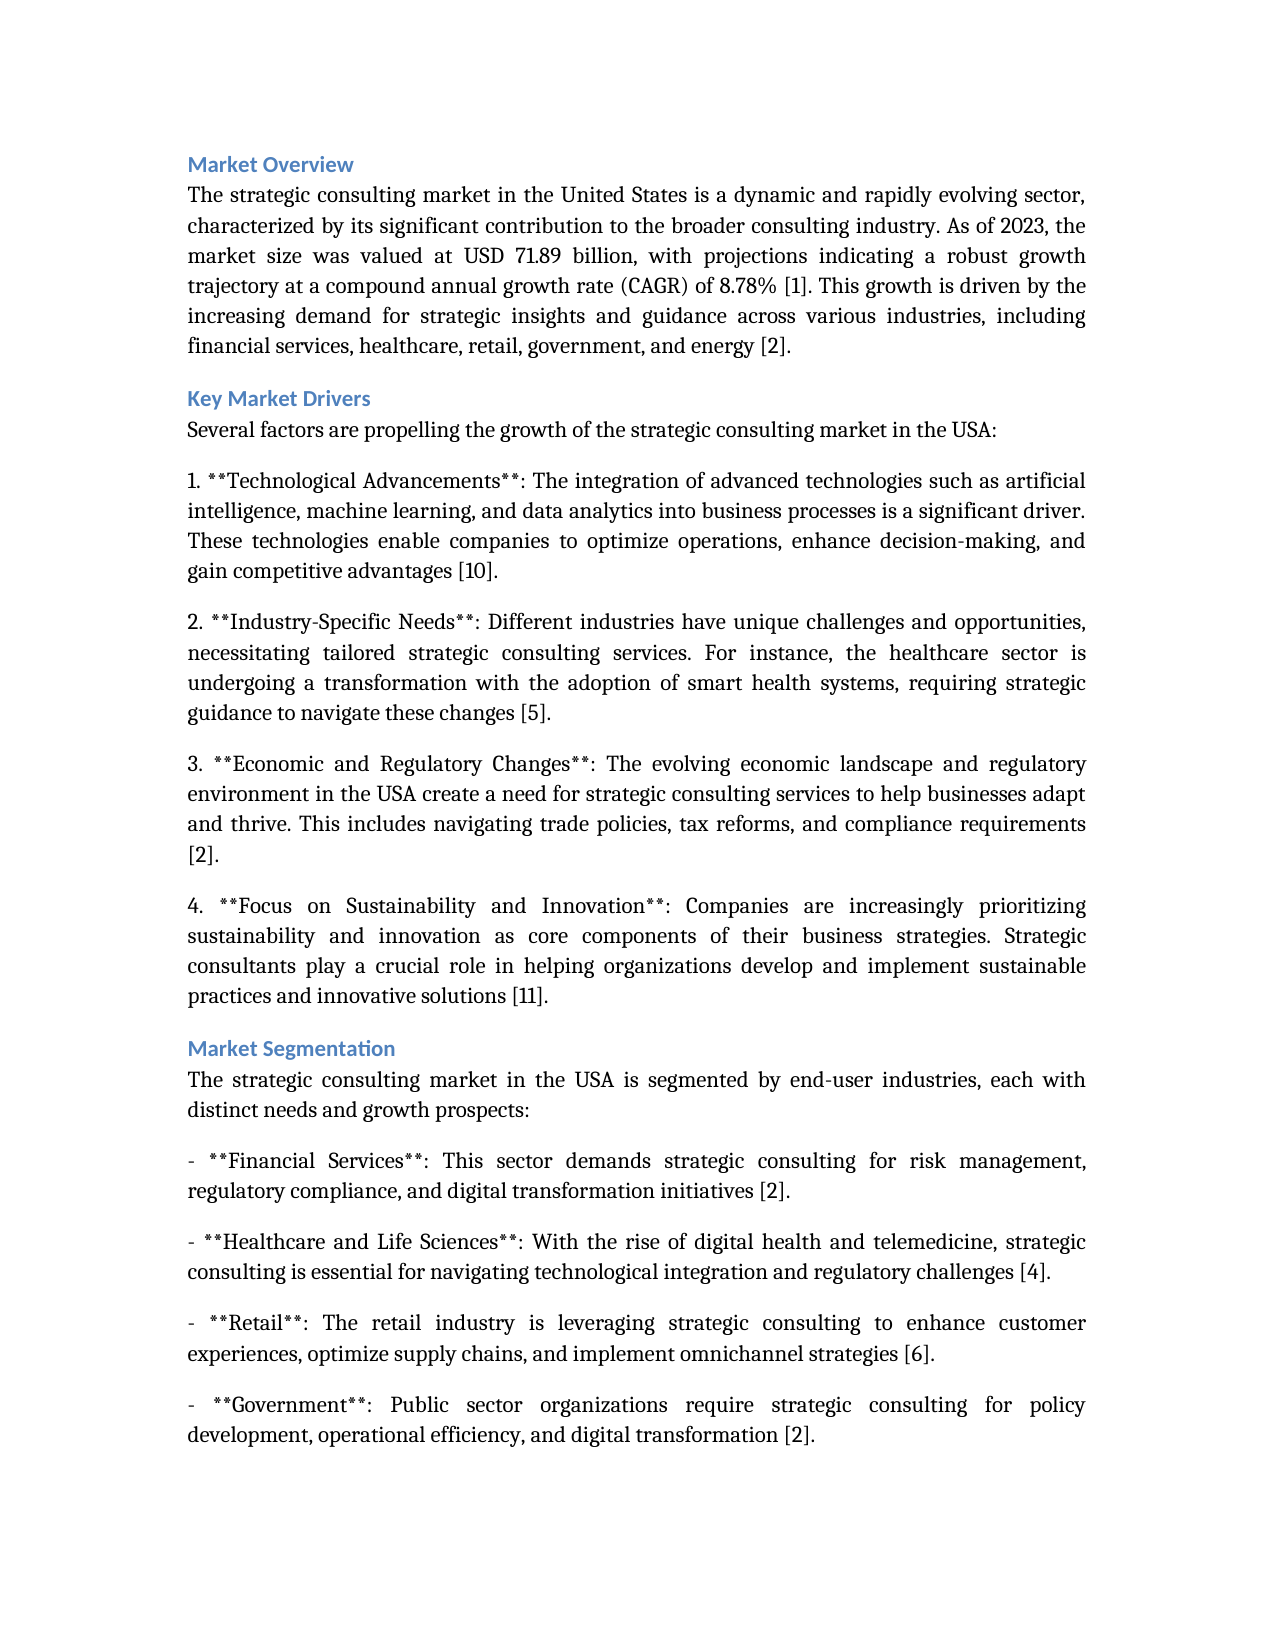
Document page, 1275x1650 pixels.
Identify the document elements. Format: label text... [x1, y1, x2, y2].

text - **Retail**: The retail industry is leveraging strategic consulting to enhance customer experiences, optimize supply chains, and implement omnichannel strategies [6]. [187, 1310, 1087, 1367]
subtitle Key Market Drivers [187, 384, 1087, 412]
text 3. **Economic and Regulatory Changes**: The evolving economic landscape and regulatory environment in the USA create a need for strategic consulting services to help businesses adapt and thrive. This includes navigating trade policies, tax reforms, and compliance requirements [2]. [187, 751, 1087, 868]
text - **Healthcare and Life Sciences**: With the rise of digital health and telemedicine, strategic consulting is essential for navigating technological integration and regulatory challenges [4]. [187, 1229, 1087, 1285]
text 2. **Industry-Specific Needs**: Different industries have unique challenges and opportunities, necessitating tailored strategic consulting services. For instance, the healthcare sector is undergoing a transformation with the adoption of smart health systems, requiring strategic guidance to navigate these changes [5]. [187, 609, 1087, 726]
text Several factors are propelling the growth of the strategic consulting market in the USA: [187, 416, 1087, 443]
text 4. **Focus on Sustainability and Innovation**: Companies are increasingly prioritizing sustainability and innovation as core components of their business strategies. Strategic consultants play a crucial role in helping organizations develop and implement sustainable practices and innovative solutions [11]. [187, 892, 1087, 1009]
text The strategic consulting market in the United States is a dynamic and rapidly evolving sector, characterized by its significant contribution to the broader consulting industry. As of 2023, the market size was valued at USD 71.89 billion, with projections indicating a robust growth trajectory at a compound annual growth rate (CAGR) of 8.78% [1]. This growth is driven by the increasing demand for strategic insights and guidance across various industries, including financial services, healthcare, retail, government, and energy [2]. [187, 182, 1087, 359]
text - **Government**: Public sector organizations require strategic consulting for policy development, operational efficiency, and digital transformation [2]. [187, 1391, 1087, 1448]
text - **Financial Services**: This sector demands strategic consulting for risk management, regulatory compliance, and digital transformation initiatives [2]. [187, 1148, 1087, 1204]
text 1. **Technological Advancements**: The integration of advanced technologies such as artificial intelligence, machine learning, and data analytics into business processes is a significant driver. These technologies enable companies to optimize operations, enhance decision-making, and gain competitive advantages [10]. [187, 467, 1087, 584]
subtitle Market Segmentation [187, 1034, 1087, 1062]
subtitle Market Overview [187, 150, 1087, 178]
text The strategic consulting market in the USA is segmented by end-user industries, each with distinct needs and growth prospects: [187, 1066, 1087, 1123]
